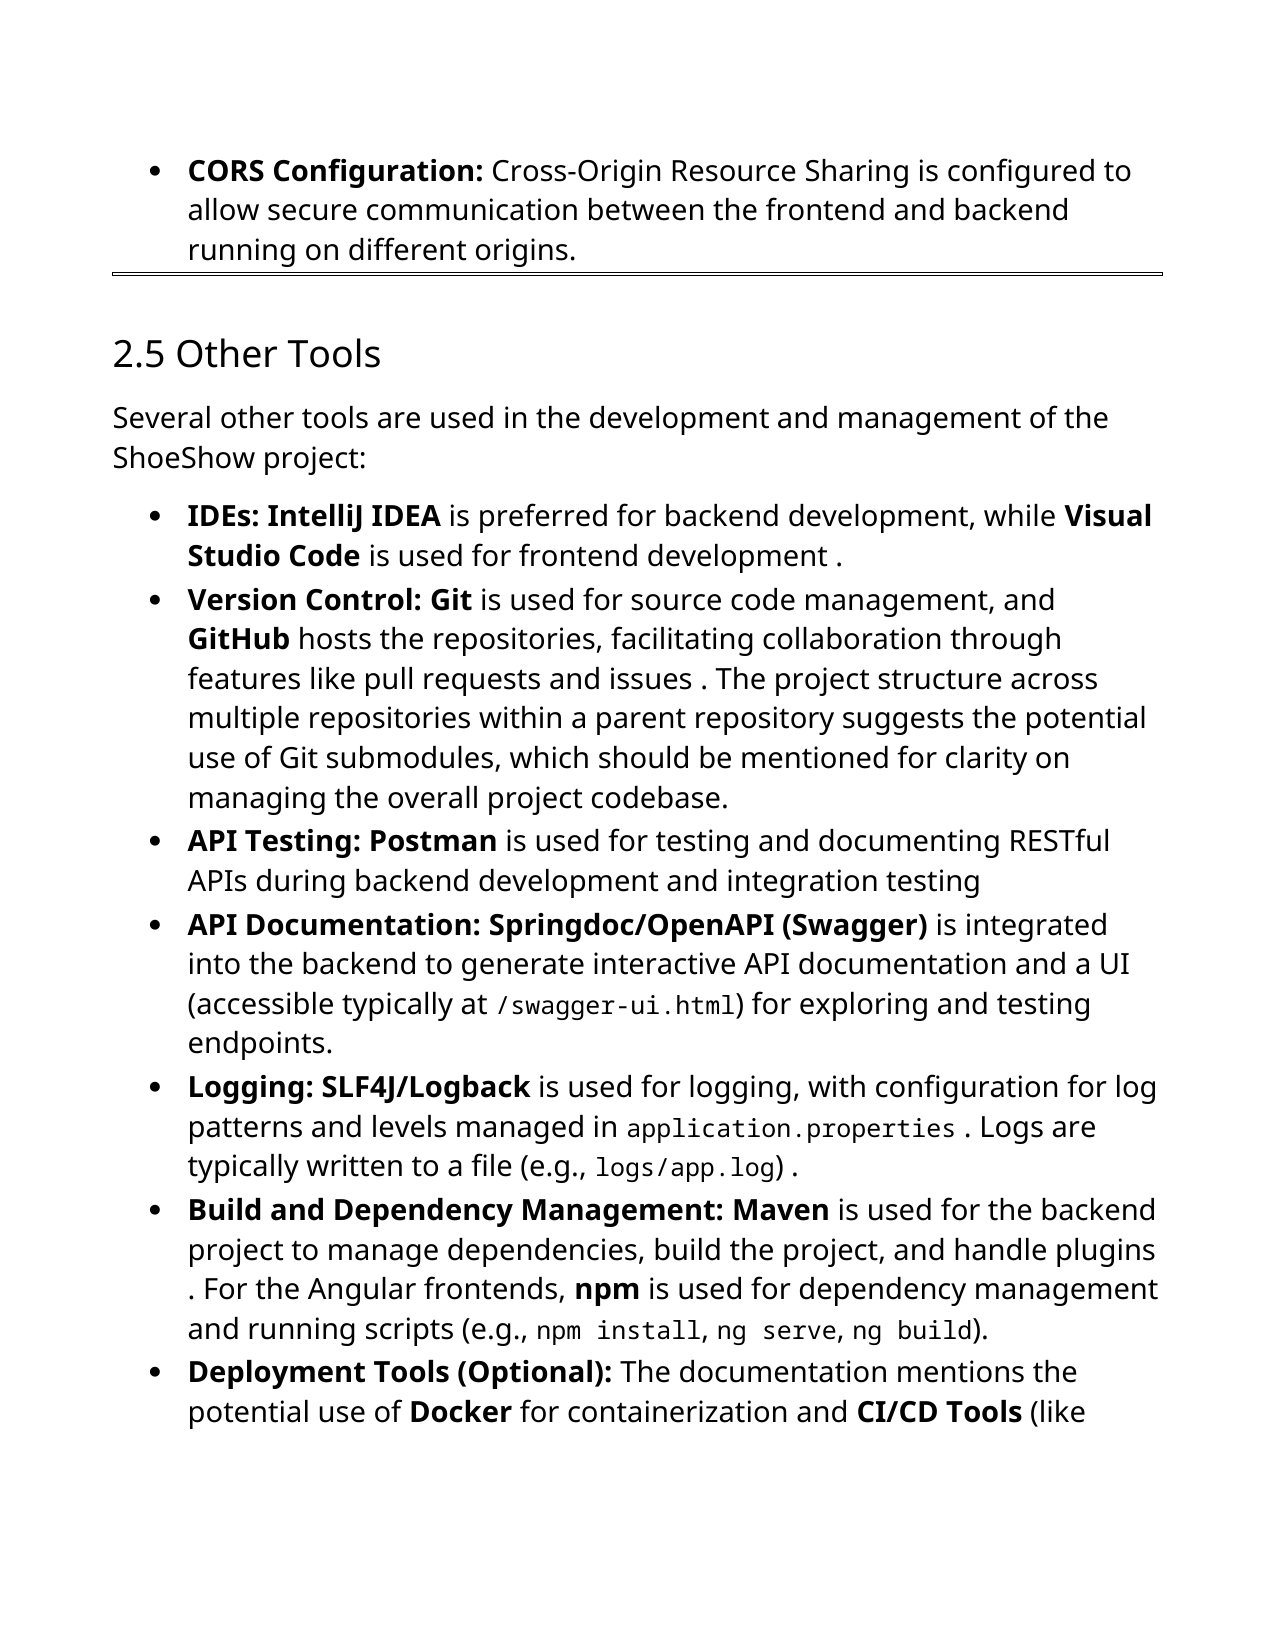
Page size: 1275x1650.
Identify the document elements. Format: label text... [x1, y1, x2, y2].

subtitle 2.5 Other Tools [112, 328, 1162, 379]
list CORS Configuration: Cross-Origin Resource Sharing is configured to allow secure communication between the frontend and backend running on different origins. [150, 150, 1162, 269]
text Several other tools are used in the development and management of the ShoeShow project: [112, 397, 1162, 477]
list Version Control: Git is used for source code management, and GitHub hosts the repositories, facilitating collaboration through features like pull requests and issues . The project structure across multiple repositories within a parent repository suggests the potential use of Git submodules, which should be mentioned for clarity on managing the overall project codebase. [150, 579, 1162, 817]
list Build and Dependency Management: Maven is used for the backend project to manage dependencies, build the project, and handle plugins . For the Angular frontends, npm is used for dependency management and running scripts (e.g., npm install, ng serve, ng build). [150, 1189, 1162, 1348]
list API Testing: Postman is used for testing and documenting RESTful APIs during backend development and integration testing [150, 821, 1162, 900]
list Logging: SLF4J/Logback is used for logging, with configuration for log patterns and levels managed in application.properties . Logs are typically written to a file (e.g., logs/app.log) . [150, 1066, 1162, 1185]
list API Documentation: Springdoc/OpenAPI (Swagger) is integrated into the backend to generate interactive API documentation and a UI (accessible typically at /swagger-ui.html) for exploring and testing endpoints. [150, 904, 1162, 1062]
list IDEs: IntelliJ IDEA is preferred for backend development, while Visual Studio Code is used for frontend development . [150, 496, 1162, 575]
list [150, 1352, 1162, 1431]
